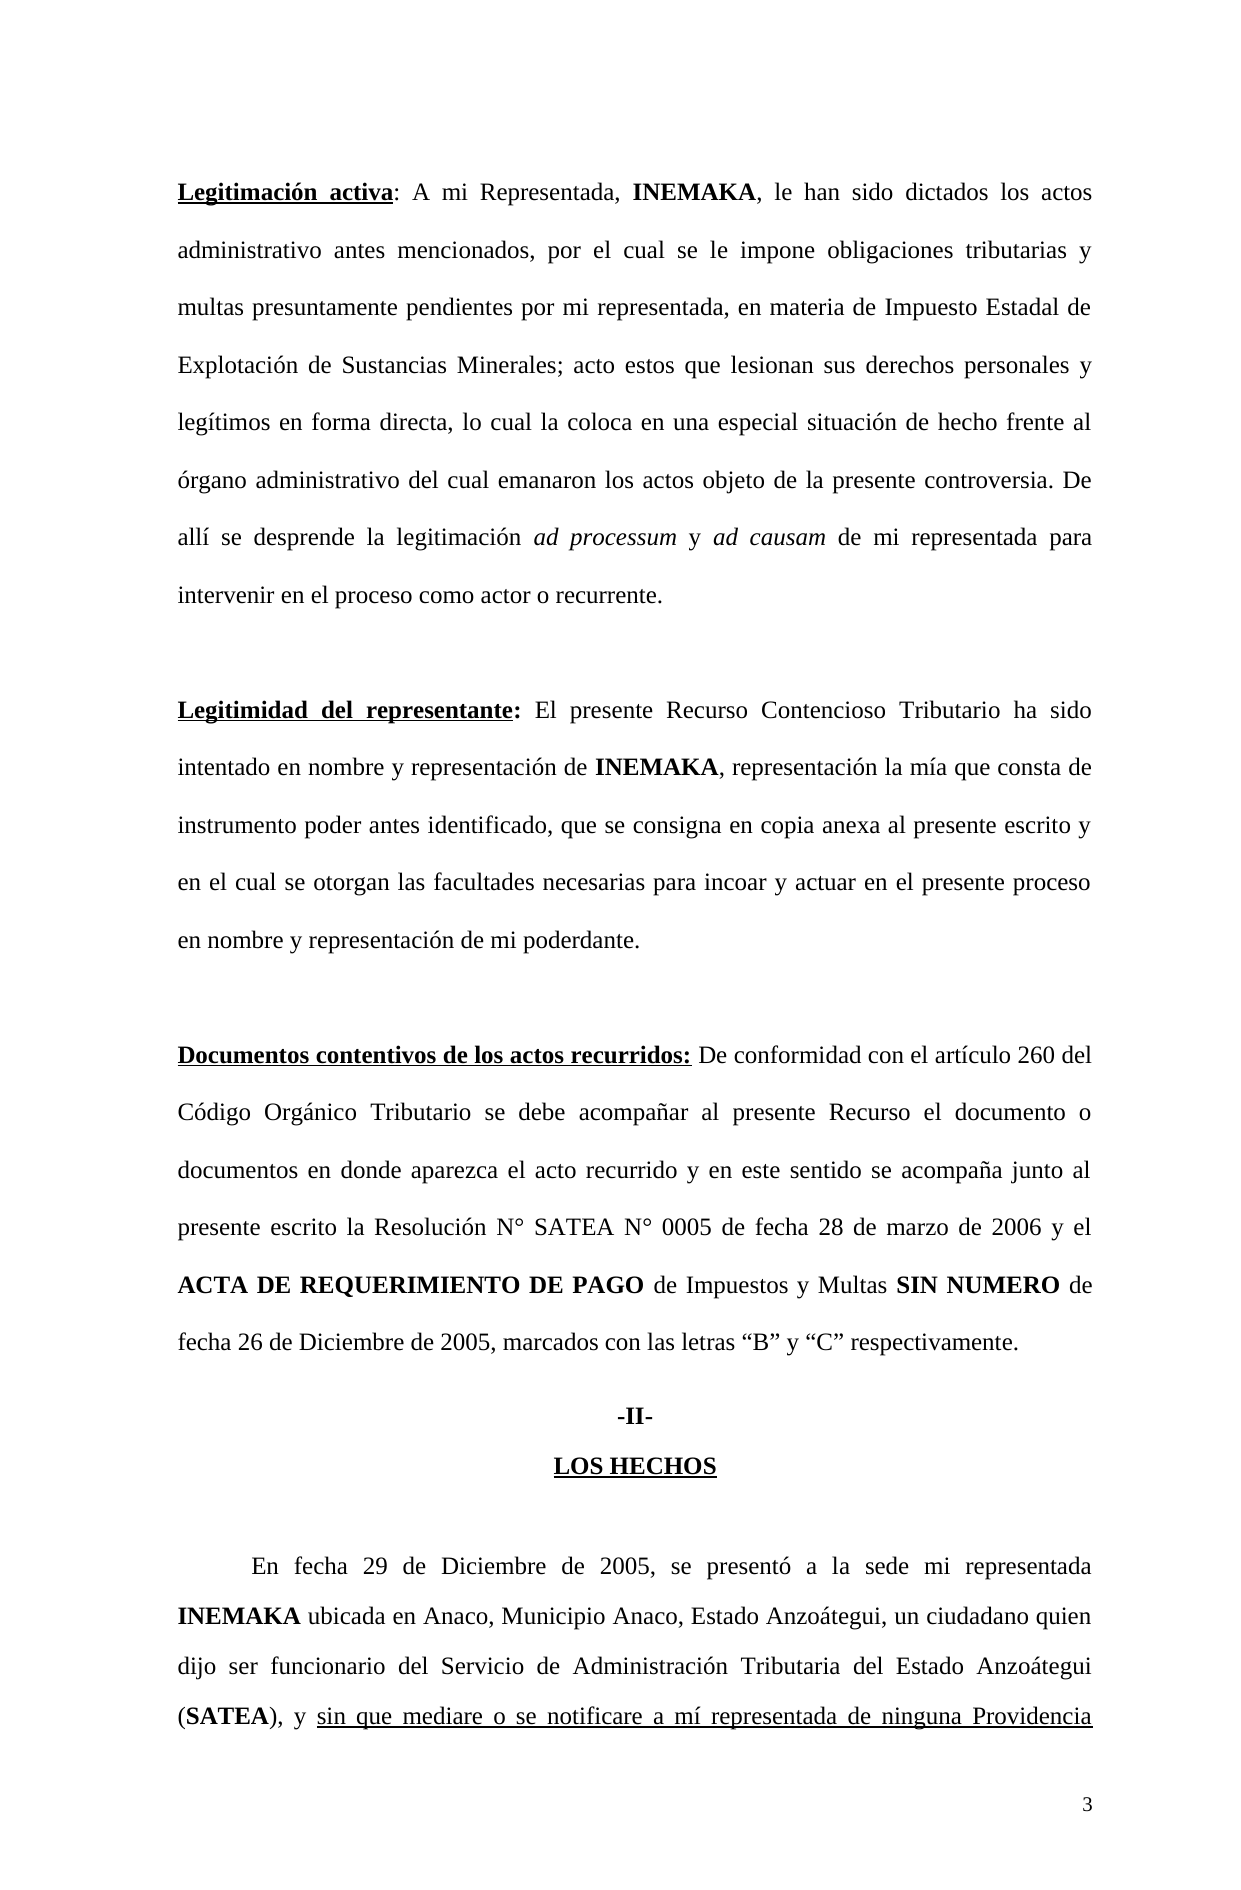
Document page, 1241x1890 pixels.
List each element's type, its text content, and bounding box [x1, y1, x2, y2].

text Legitimidad del representante: El presente Recurso Contencioso Tributario ha sido intentado en nombre y representación de INEMAKA, representación la mía que consta de instrumento poder antes identificado, que se consigna en copia anexa al presente escrito y en el cual se otorgan las facultades necesarias para incoar y actuar en el presente proceso en nombre y representación de mi poderdante. [177, 695, 1092, 953]
subtitle LOS HECHOS [177, 1435, 1092, 1485]
text Legitimación activa: A mi Representada, INEMAKA, le han sido dictados los actos administrativo antes mencionados, por el cual se le impone obligaciones tributarias y multas presuntamente pendientes por mi representada, en materia de Impuesto Estadal de Explotación de Sustancias Minerales; acto estos que lesionan sus derechos personales y legítimos en forma directa, lo cual la coloca en una especial situación de hecho frente al órgano administrativo del cual emanaron los actos objeto de la presente controversia. De allí se desprende la legitimación ad processum y ad causam de mi representada para intervenir en el proceso como actor o recurrente. [177, 177, 1092, 608]
text Documentos contentivos de los actos recurridos: De conformidad con el artículo 260 del Código Orgánico Tributario se debe acompañar al presente Recurso el documento o documentos en donde aparezca el acto recurrido y en este sentido se acompaña junto al presente escrito ° SATEA N° 0005 de fecha 28 de marzo de 2006 y el ACTA DE REQUERIMIENTO DE PAGO de Impuestos y Multas SIN NUMERO de fecha 26 de Diciembre de 2005, marcados con las letras “B” y “C” respectivamente. [177, 1040, 1092, 1356]
subtitle -II- [177, 1385, 1092, 1435]
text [177, 1535, 1092, 1735]
